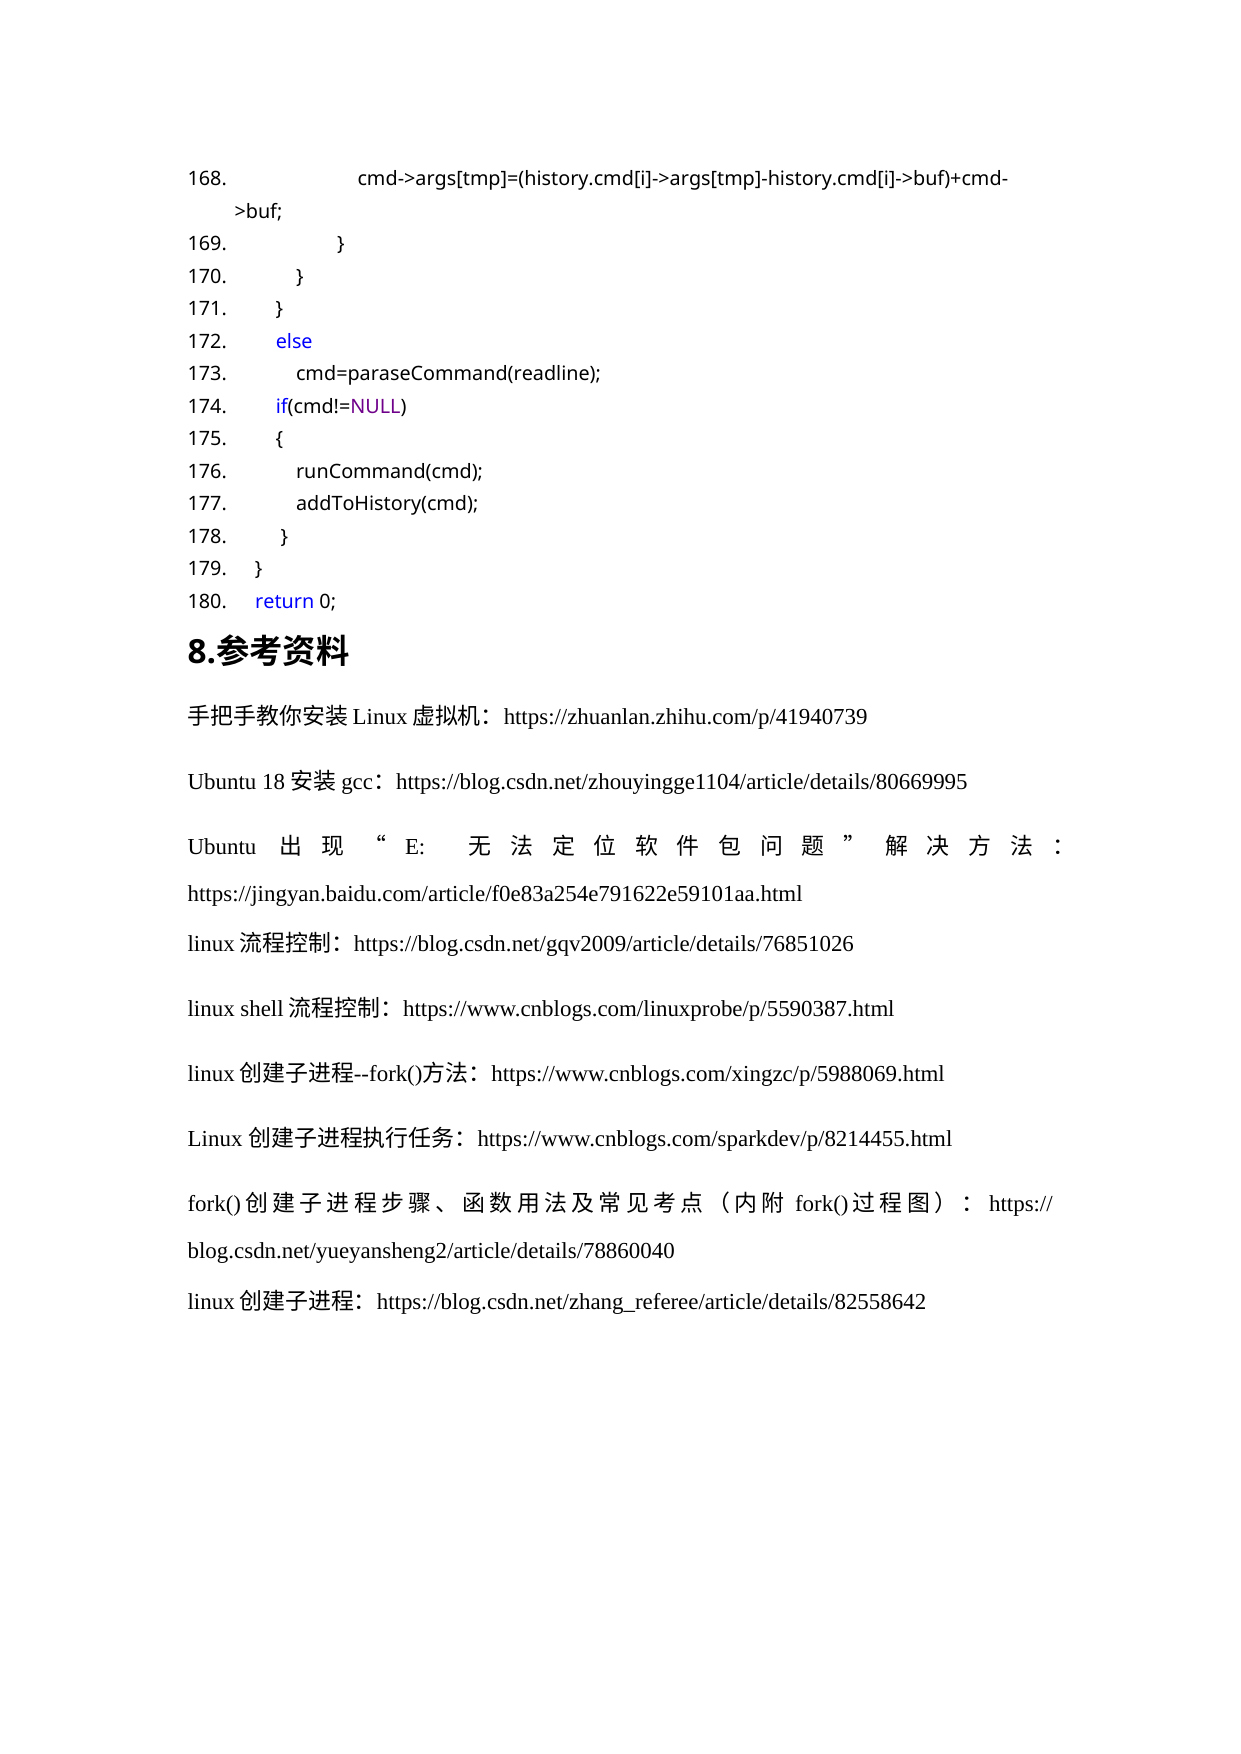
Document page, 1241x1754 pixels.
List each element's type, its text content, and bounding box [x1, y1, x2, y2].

text 手把手教你安装Linux虚拟机：https://zhuanlan.zhihu.com/p/41940739 [187, 682, 1053, 747]
text fork()创建子进程步骤、函数用法及常见考点（内附fork()过程图）：https://blog.csdn.net/yueyansheng2/article/details/78860040 [187, 1169, 1053, 1267]
text linux创建子进程：https://blog.csdn.net/zhang_referee/article/details/82558642 [187, 1267, 1053, 1332]
list runCommand(cmd); [187, 454, 1053, 487]
list { [187, 422, 1053, 454]
list addToHistory(cmd); [187, 487, 1053, 519]
list } [187, 552, 1053, 584]
list return 0; [187, 584, 1053, 617]
text Ubuntu出现“E: 无法定位软件包问题”解决方法：https://jingyan.baidu.com/article/f0e83a254e791622e59101aa.html [187, 812, 1053, 909]
text linux创建子进程--fork()方法：https://www.cnblogs.com/xingzc/p/5988069.html [187, 1039, 1053, 1104]
list if(cmd!=NULL) [187, 389, 1053, 422]
text Ubuntu 18 安装gcc：https://blog.csdn.net/zhouyingge1104/article/details/80669995 [187, 747, 1053, 812]
list cmd->args[tmp]=(history.cmd[i]->args[tmp]-history.cmd[i]->buf)+cmd->buf; [187, 162, 1053, 227]
list } [187, 519, 1053, 552]
list else [187, 324, 1053, 357]
text 8.参考资料 [187, 617, 1053, 682]
text Linux 创建子进程执行任务：https://www.cnblogs.com/sparkdev/p/8214455.html [187, 1104, 1053, 1169]
list } [187, 259, 1053, 292]
list } [187, 227, 1053, 259]
text linux shell流程控制：https://www.cnblogs.com/linuxprobe/p/5590387.html [187, 974, 1053, 1039]
text linux流程控制：https://blog.csdn.net/gqv2009/article/details/76851026 [187, 909, 1053, 974]
list cmd=paraseCommand(readline); [187, 357, 1053, 389]
list } [187, 292, 1053, 324]
